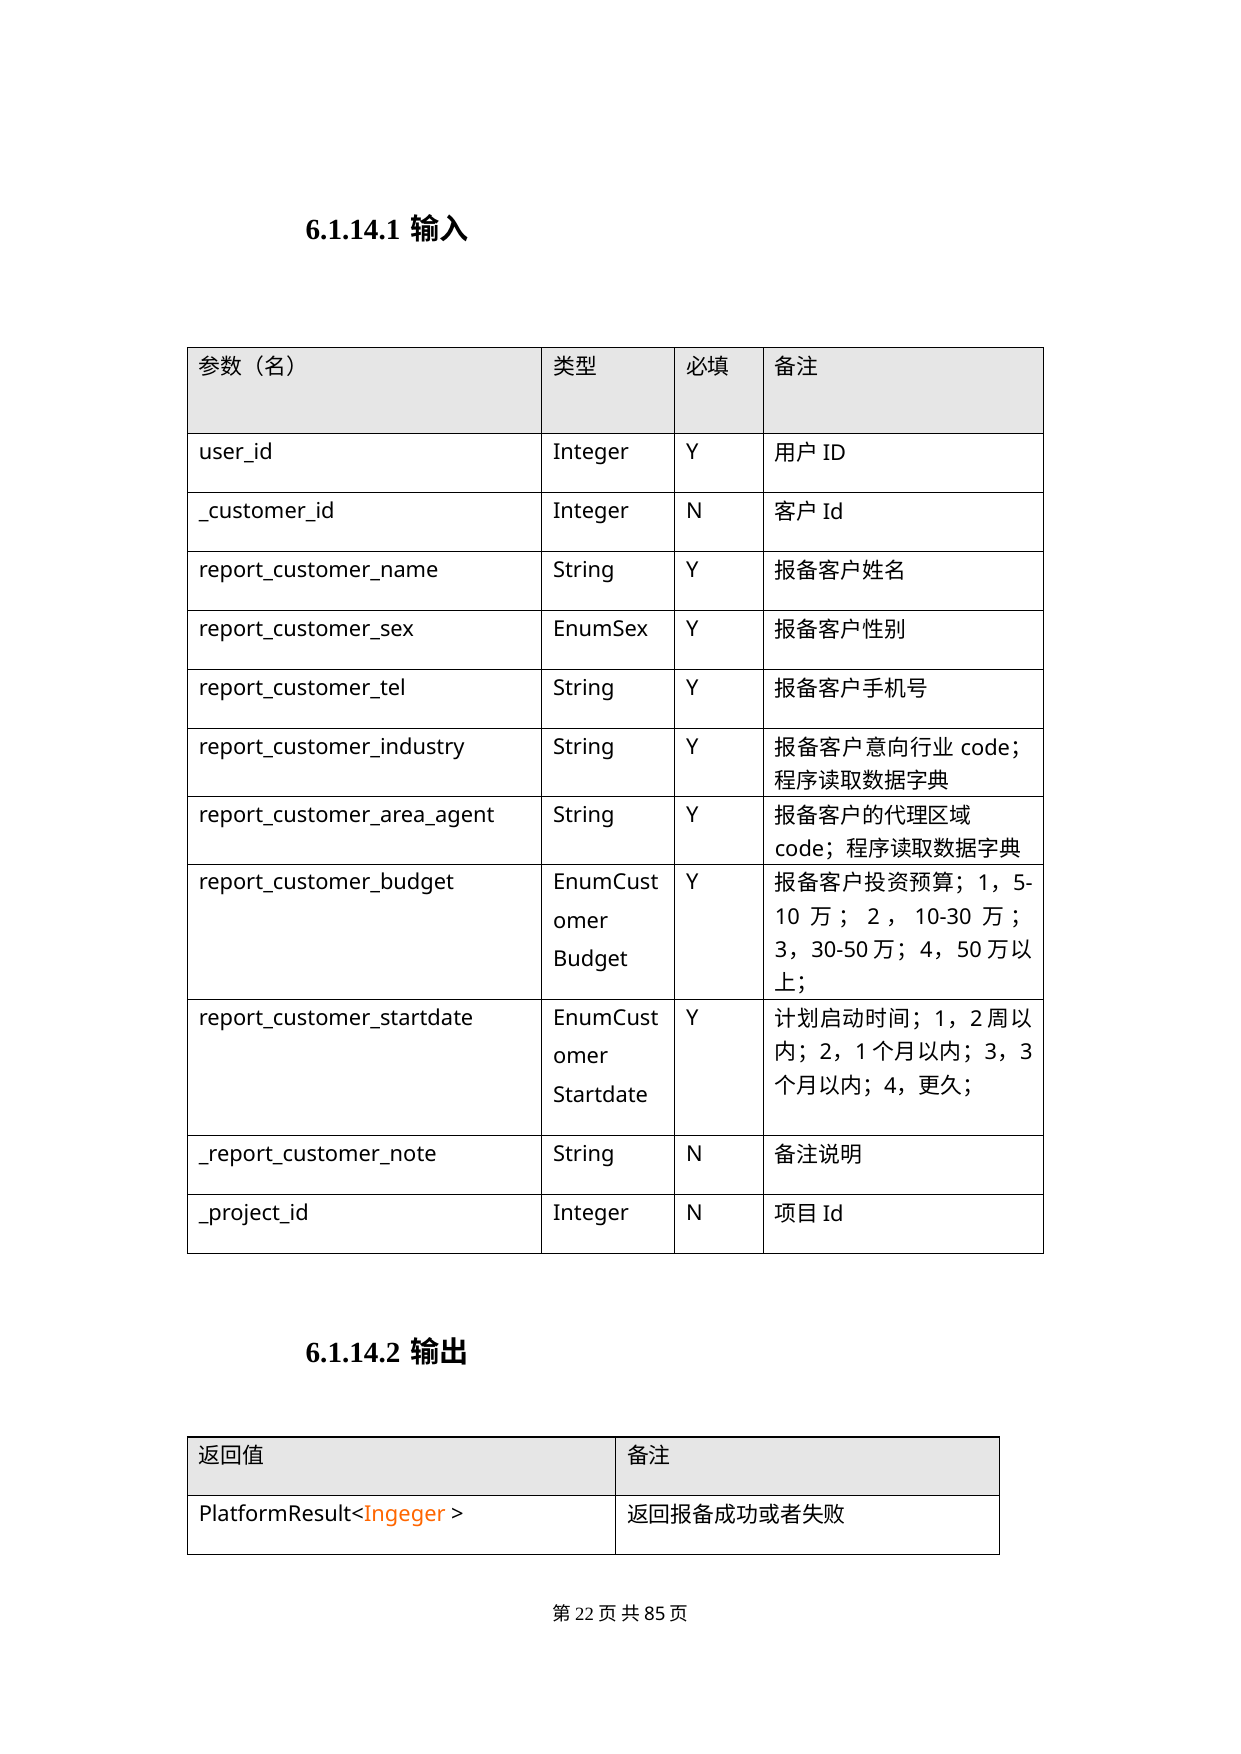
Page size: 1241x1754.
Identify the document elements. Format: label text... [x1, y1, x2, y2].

table_header 必填 [675, 348, 763, 433]
table_cell 报备客户投资预算；1，5-10万；2，10-30万；3，30-50万；4，50万以上； [764, 865, 1043, 999]
table_cell 客户Id [764, 493, 1043, 551]
table_cell 备注说明 [764, 1136, 1043, 1194]
table_header 参数（名） [188, 348, 541, 433]
table_cell EnumCustomer Startdate [542, 1000, 674, 1135]
table_cell report_customer_sex [188, 611, 541, 669]
table_cell String [542, 729, 674, 796]
table_cell report_customer_startdate [188, 1000, 541, 1135]
table_cell EnumSex [542, 611, 674, 669]
table_cell 用户ID [764, 434, 1043, 492]
table_cell _report_customer_note [188, 1136, 541, 1194]
table_header 备注 [764, 348, 1043, 433]
table_cell N [675, 493, 763, 551]
table_cell report_customer_tel [188, 670, 541, 728]
table_cell report_customer_industry [188, 729, 541, 796]
table_cell report_customer_area_agent [188, 797, 541, 863]
table_cell Integer [542, 434, 674, 492]
table_cell _customer_id [188, 493, 541, 551]
table_cell Y [675, 552, 763, 610]
table_header 类型 [542, 348, 674, 433]
table_cell 报备客户的代理区域 code；程序读取数据字典 [764, 797, 1043, 863]
table_cell Y [675, 729, 763, 796]
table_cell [616, 1496, 999, 1554]
table_header 返回值 [188, 1438, 615, 1495]
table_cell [188, 1496, 615, 1554]
table_cell report_customer_name [188, 552, 541, 610]
table_cell N [675, 1136, 763, 1194]
table_cell N [675, 1195, 763, 1253]
table_cell String [542, 1136, 674, 1194]
table_cell 报备客户姓名 [764, 552, 1043, 610]
table_cell Y [675, 797, 763, 863]
table_cell Y [675, 1000, 763, 1135]
table_cell 报备客户性别 [764, 611, 1043, 669]
table_cell Y [675, 670, 763, 728]
table_cell report_customer_budget [188, 865, 541, 999]
table_cell 项目Id [764, 1195, 1043, 1253]
table_cell EnumCustomer Budget [542, 865, 674, 999]
table_cell String [542, 552, 674, 610]
table_cell Y [675, 611, 763, 669]
table_cell Integer [542, 1195, 674, 1253]
table_cell String [542, 670, 674, 728]
table_cell 报备客户手机号 [764, 670, 1043, 728]
subtitle 输出 [305, 1316, 1053, 1383]
table_cell 报备客户意向行业code；程序读取数据字典 [764, 729, 1043, 796]
table_cell String [542, 797, 674, 863]
table_cell _project_id [188, 1195, 541, 1253]
table_cell Y [675, 434, 763, 492]
table_cell user_id [188, 434, 541, 492]
table_cell Integer [542, 493, 674, 551]
table_header 备注 [616, 1438, 999, 1495]
table_cell 计划启动时间；1，2周以内；2，1个月以内；3，3个月以内；4，更久； [764, 1000, 1043, 1135]
table_cell Y [675, 865, 763, 999]
subtitle 输入 [305, 194, 1053, 260]
